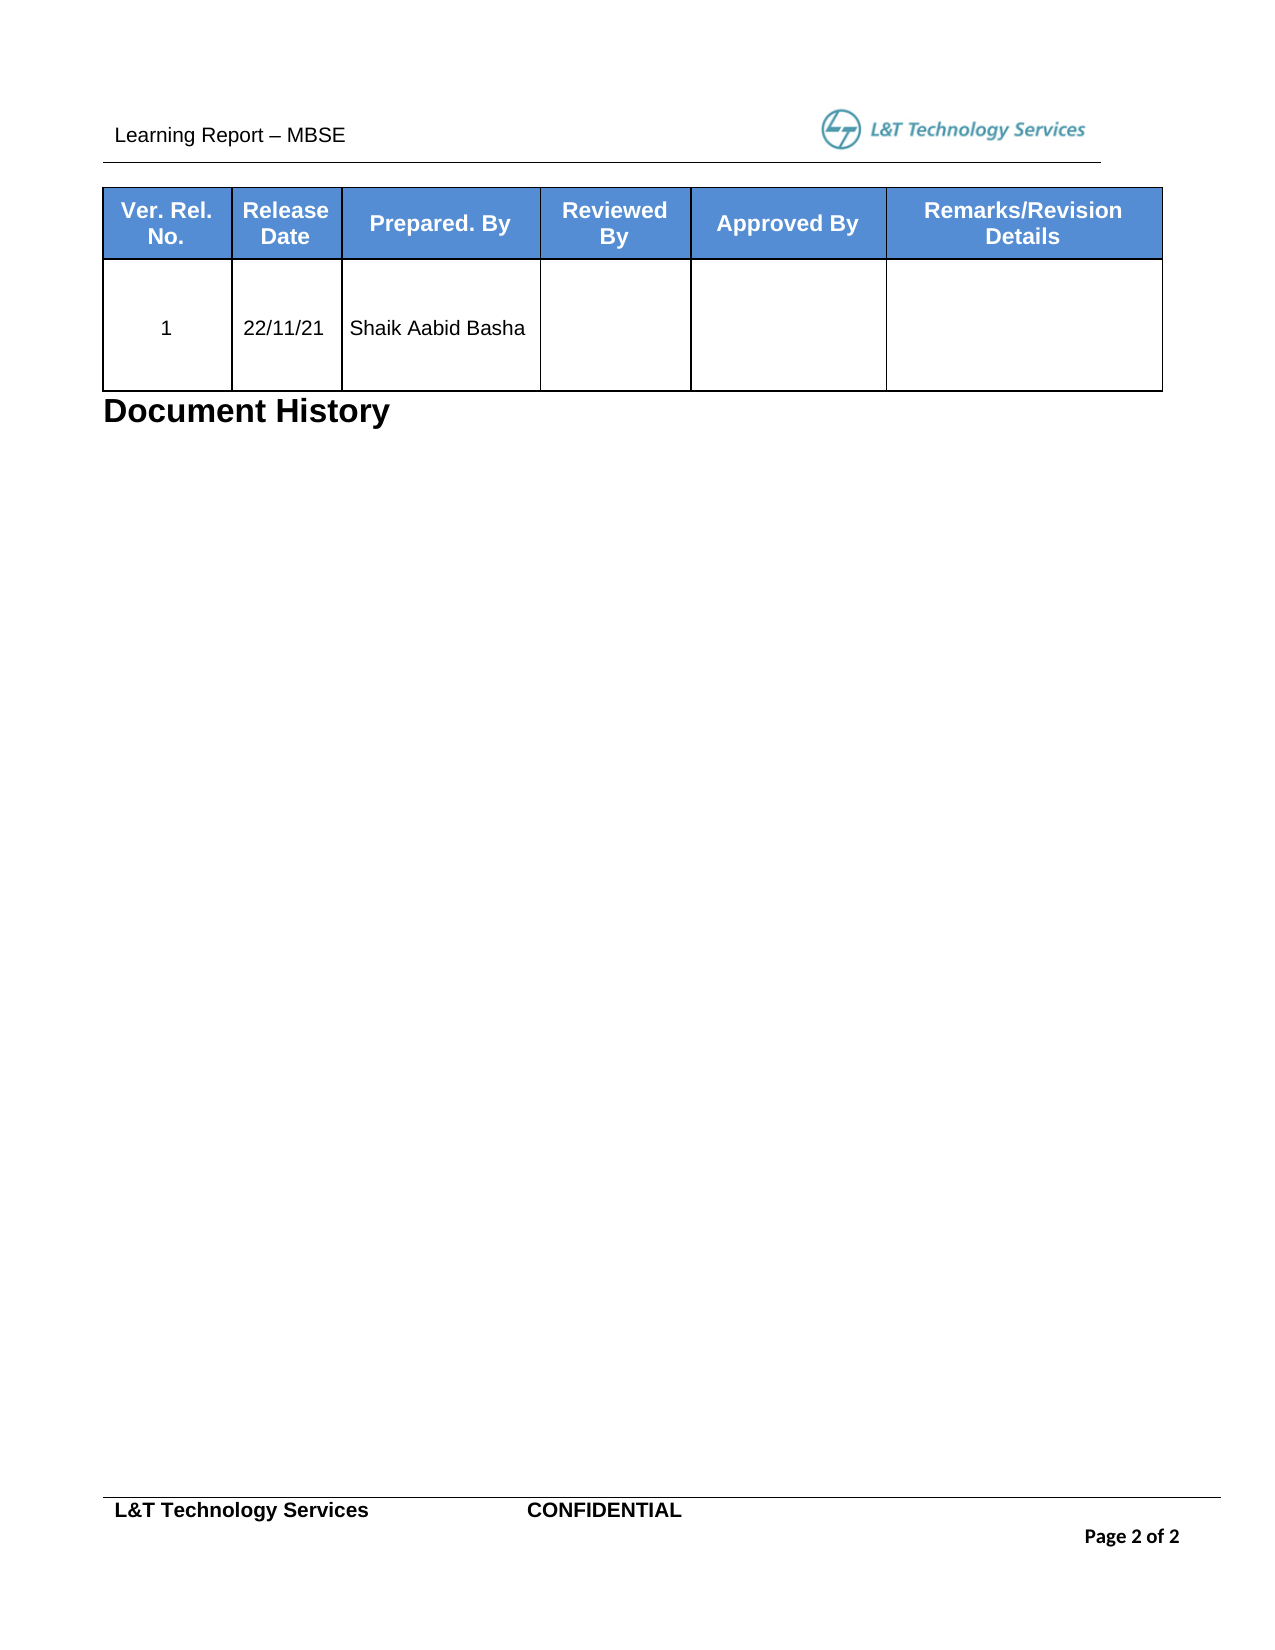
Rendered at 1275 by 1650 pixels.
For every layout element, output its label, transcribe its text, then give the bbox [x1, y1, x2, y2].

text Document History [103, 392, 1162, 430]
table_cell [541, 260, 690, 390]
table_header Remarks/Revision Details [887, 188, 1162, 258]
table_header Prepared. By [343, 188, 540, 258]
table_header Release Date [233, 188, 341, 258]
table_cell [887, 260, 1162, 390]
table_cell 1 [104, 260, 231, 390]
table_header Ver. Rel. No. [104, 188, 231, 258]
table_header Approved By [692, 188, 886, 258]
table_cell [692, 260, 886, 390]
table_header Reviewed By [541, 188, 690, 258]
table_cell Shaik Aabid Basha [343, 260, 540, 390]
table_cell 22/11/21 [233, 260, 341, 390]
